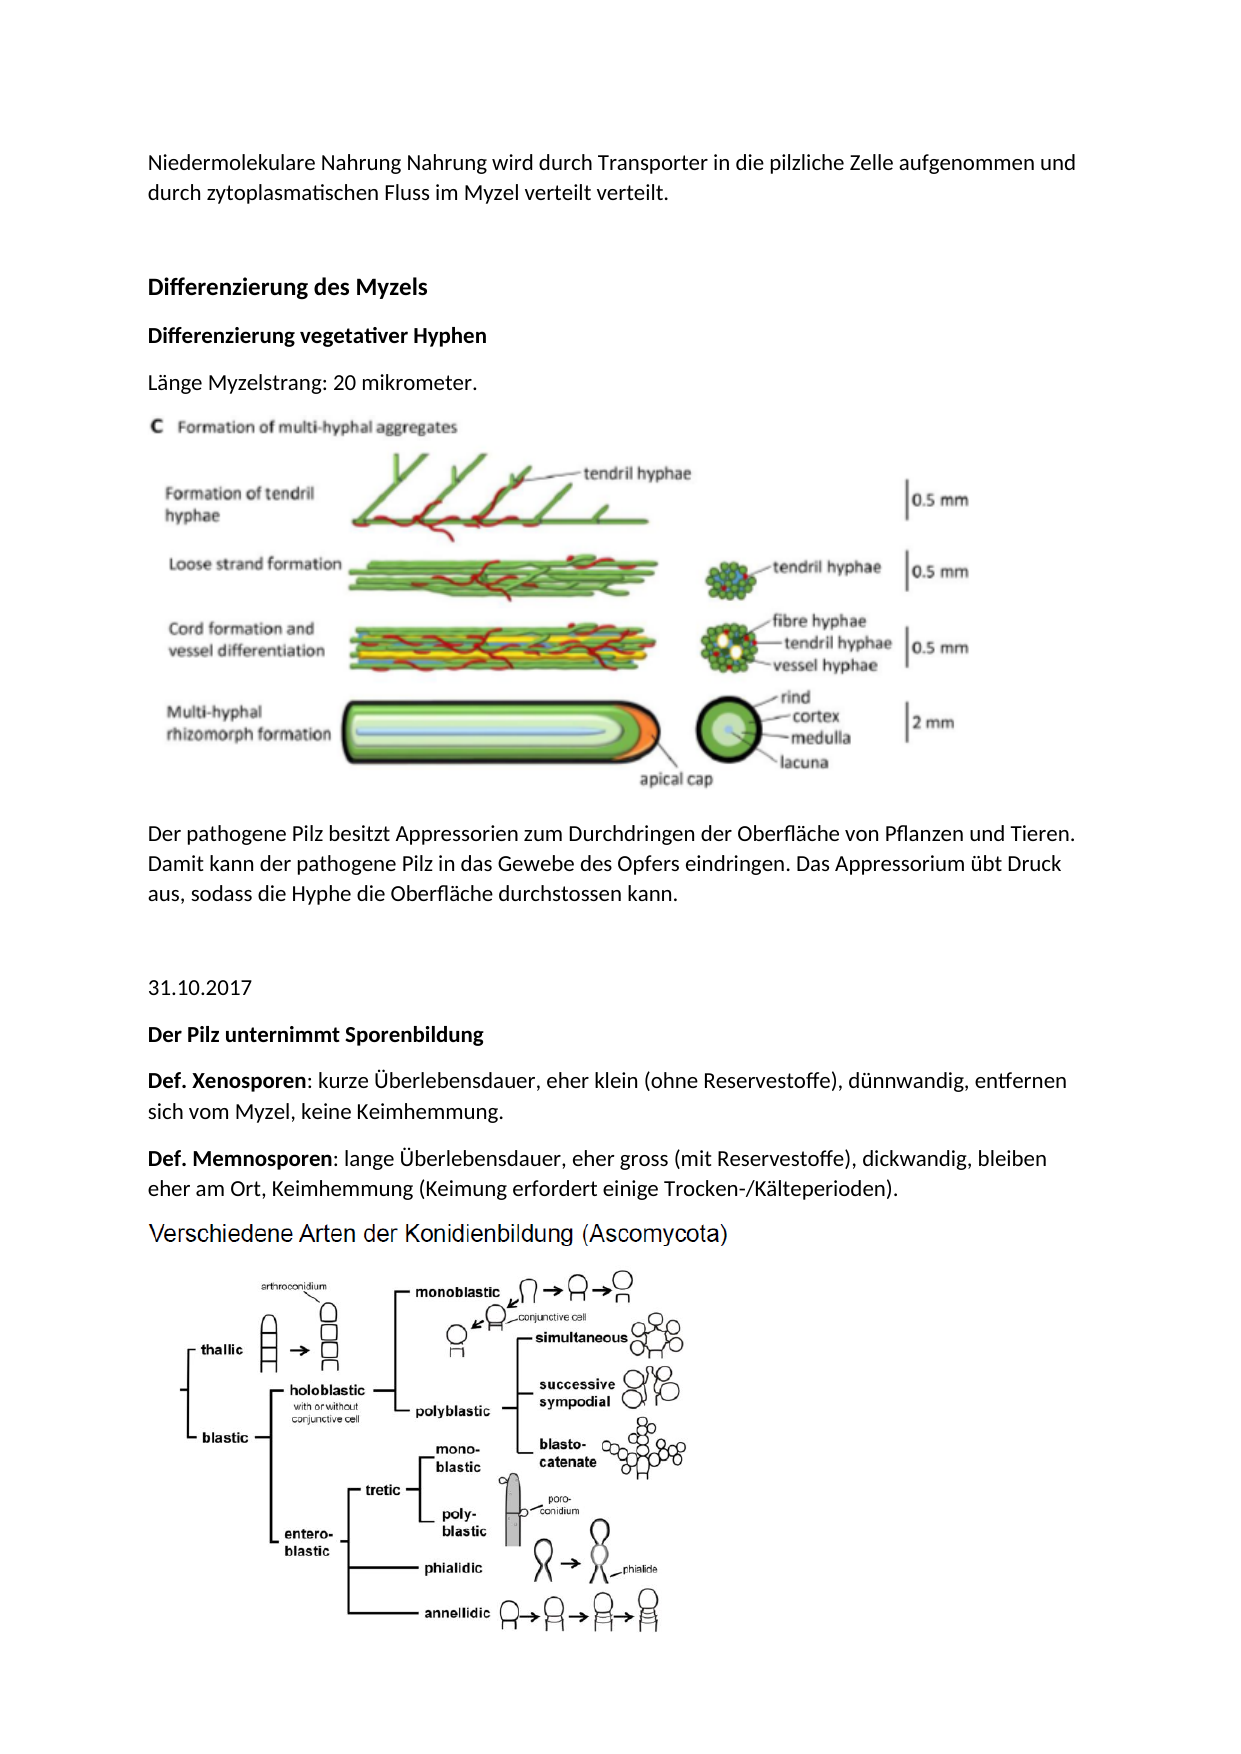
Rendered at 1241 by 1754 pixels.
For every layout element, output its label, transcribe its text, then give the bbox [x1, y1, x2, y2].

text Differenzierung vegetativer Hyphen [148, 321, 1093, 349]
text Niedermolekulare Nahrung Nahrung wird durch Transporter in die pilzliche Zelle aufgenommen und durch zytoplasmatischen Fluss im Myzel verteilt verteilt. [148, 148, 1093, 206]
text Der pathogene Pilz besitzt Appressorien zum Durchdringen der Oberfläche von Pflanzen und Tieren. Damit kann der pathogene Pilz in das Gewebe des Opfers eindringen. Das Appressorium übt Druck aus, sodass die Hyphe die Oberfläche durchstossen kann. [148, 819, 1093, 907]
text 31.10.2017 [148, 973, 1093, 1001]
picture [147, 1220, 729, 1633]
text Def. Xenosporen: kurze Überlebensdauer, eher klein (ohne Reservestoffe), dünnwandig, entfernen sich vom Myzel, keine Keimhemmung. [148, 1067, 1093, 1125]
picture [147, 415, 981, 800]
text Differenzierung des Myzels [148, 272, 1093, 302]
text Der Pilz unternimmt Sporenbildung [148, 1020, 1093, 1048]
text Def. Memnosporen: lange Überlebensdauer, eher gross (mit Reservestoffe), dickwandig, bleiben eher am Ort, Keimhemmung (Keimung erfordert einige Trocken-/Kälteperioden). [148, 1144, 1093, 1202]
text Länge Myzelstrang: 20 mikrometer. [148, 368, 1093, 396]
